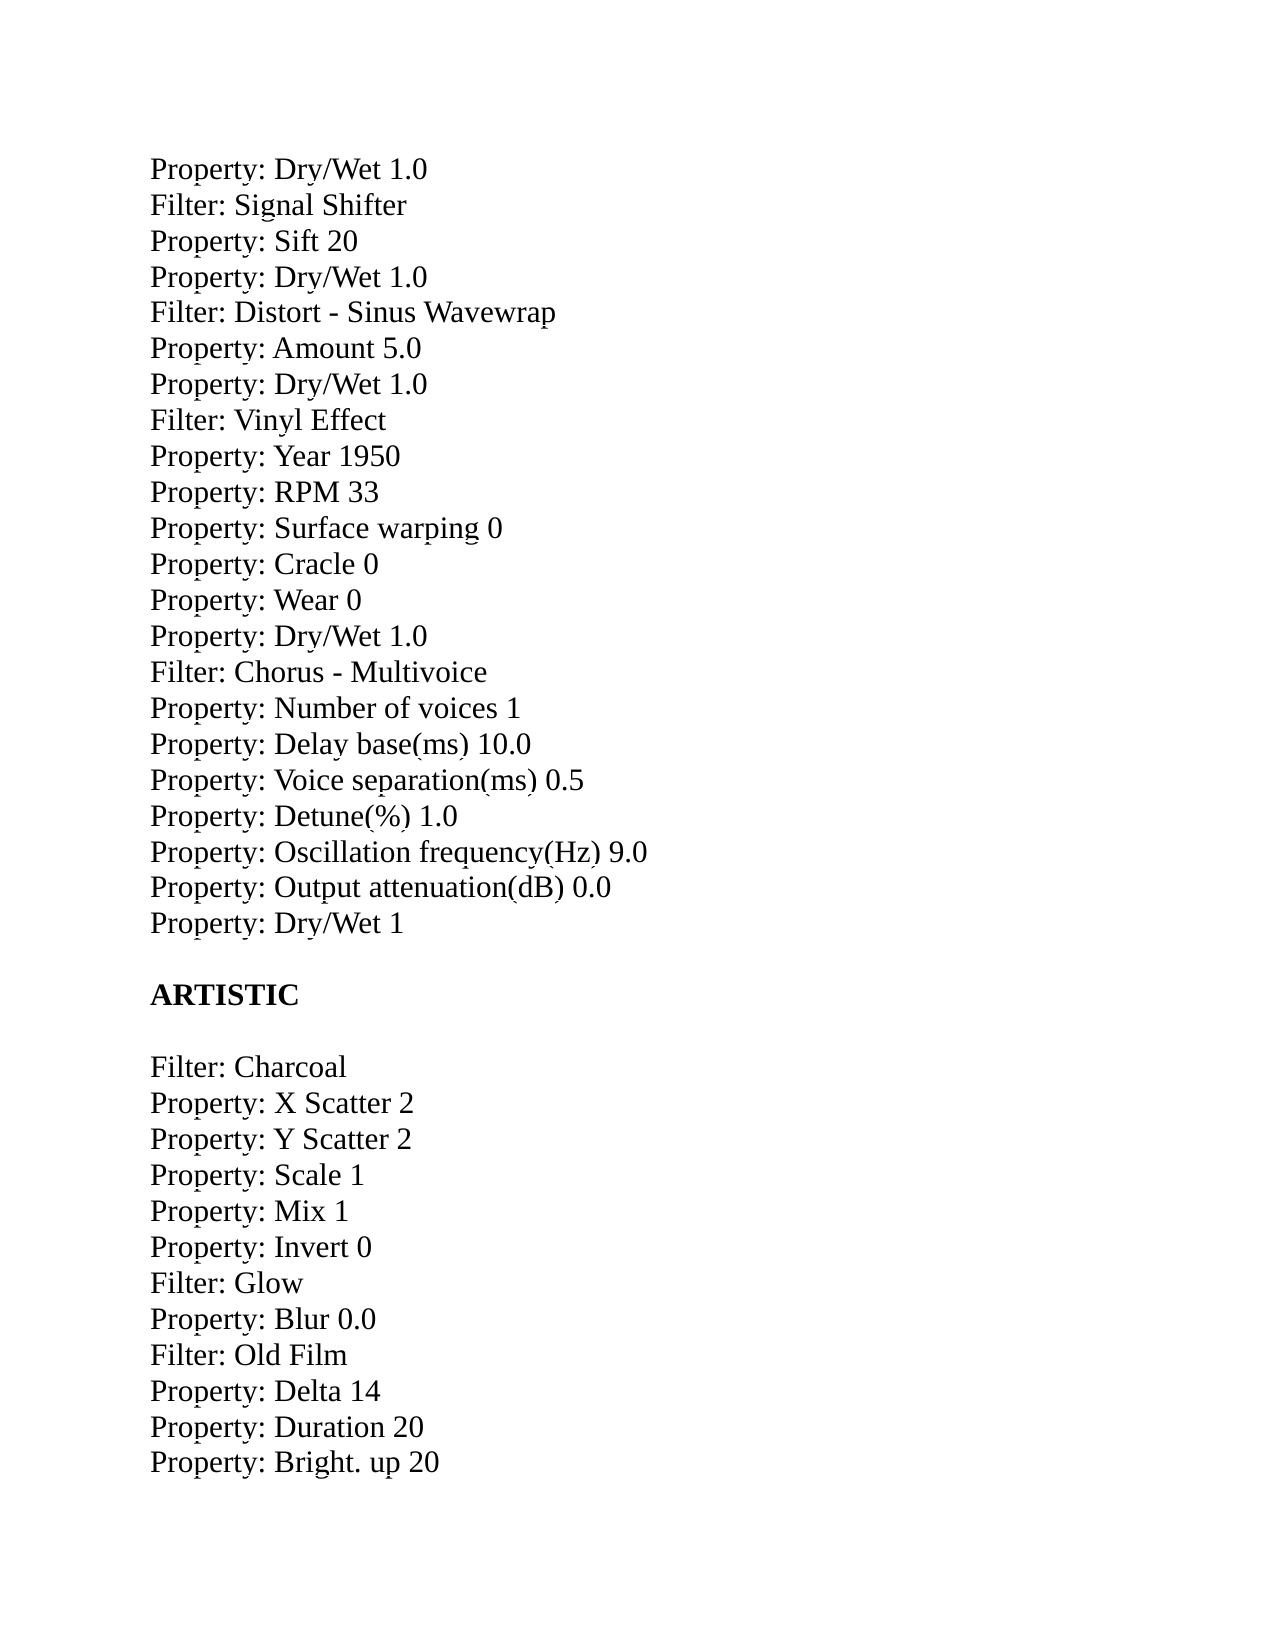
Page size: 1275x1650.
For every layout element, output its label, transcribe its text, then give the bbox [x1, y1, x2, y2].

text Filter: Signal Shifter [150, 186, 1125, 222]
text Property: Number of voices 1 [150, 689, 1125, 725]
text Property: Blur 0.0 [150, 1300, 1125, 1336]
text Property: Sift 20 [150, 222, 1125, 258]
text Property: Delay base(ms) 10.0 [150, 725, 1125, 761]
text Property: Cracle 0 [150, 545, 1125, 581]
text Filter: Charcoal [150, 1048, 1125, 1084]
text Filter: Distort - Sinus Wavewrap [150, 294, 1125, 330]
text Property: Scale 1 [150, 1156, 1125, 1192]
text Property: Delta 14 [150, 1372, 1125, 1408]
text Filter: Chorus - Multivoice [150, 653, 1125, 689]
text Property: Amount 5.0 [150, 330, 1125, 366]
text Property: Detune(%) 1.0 [150, 797, 1125, 833]
text Property: Invert 0 [150, 1228, 1125, 1264]
text Property: RPM 33 [150, 473, 1125, 509]
text Property: Dry/Wet 1.0 [150, 617, 1125, 653]
text Property: Dry/Wet 1.0 [150, 366, 1125, 402]
text Property: Y Scatter 2 [150, 1120, 1125, 1156]
text Property: Output attenuation(dB) 0.0 [150, 869, 1125, 905]
text Property: Bright. up 20 [150, 1444, 1125, 1480]
text Property: Year 1950 [150, 437, 1125, 473]
text Property: Voice separation(ms) 0.5 [150, 761, 1125, 797]
text ARTISTIC [150, 977, 1125, 1012]
text Property: Dry/Wet 1.0 [150, 150, 1125, 186]
text Property: Duration 20 [150, 1408, 1125, 1444]
text Property: Surface warping 0 [150, 509, 1125, 545]
text Filter: Vinyl Effect [150, 402, 1125, 437]
text Property: Dry/Wet 1.0 [150, 258, 1125, 294]
text Property: Mix 1 [150, 1192, 1125, 1228]
text Filter: Old Film [150, 1336, 1125, 1372]
text Filter: Glow [150, 1264, 1125, 1300]
text Property: X Scatter 2 [150, 1084, 1125, 1120]
text Property: Wear 0 [150, 581, 1125, 617]
text Property: Dry/Wet 1 [150, 905, 1125, 941]
text Property: Oscillation frequency(Hz) 9.0 [150, 833, 1125, 869]
